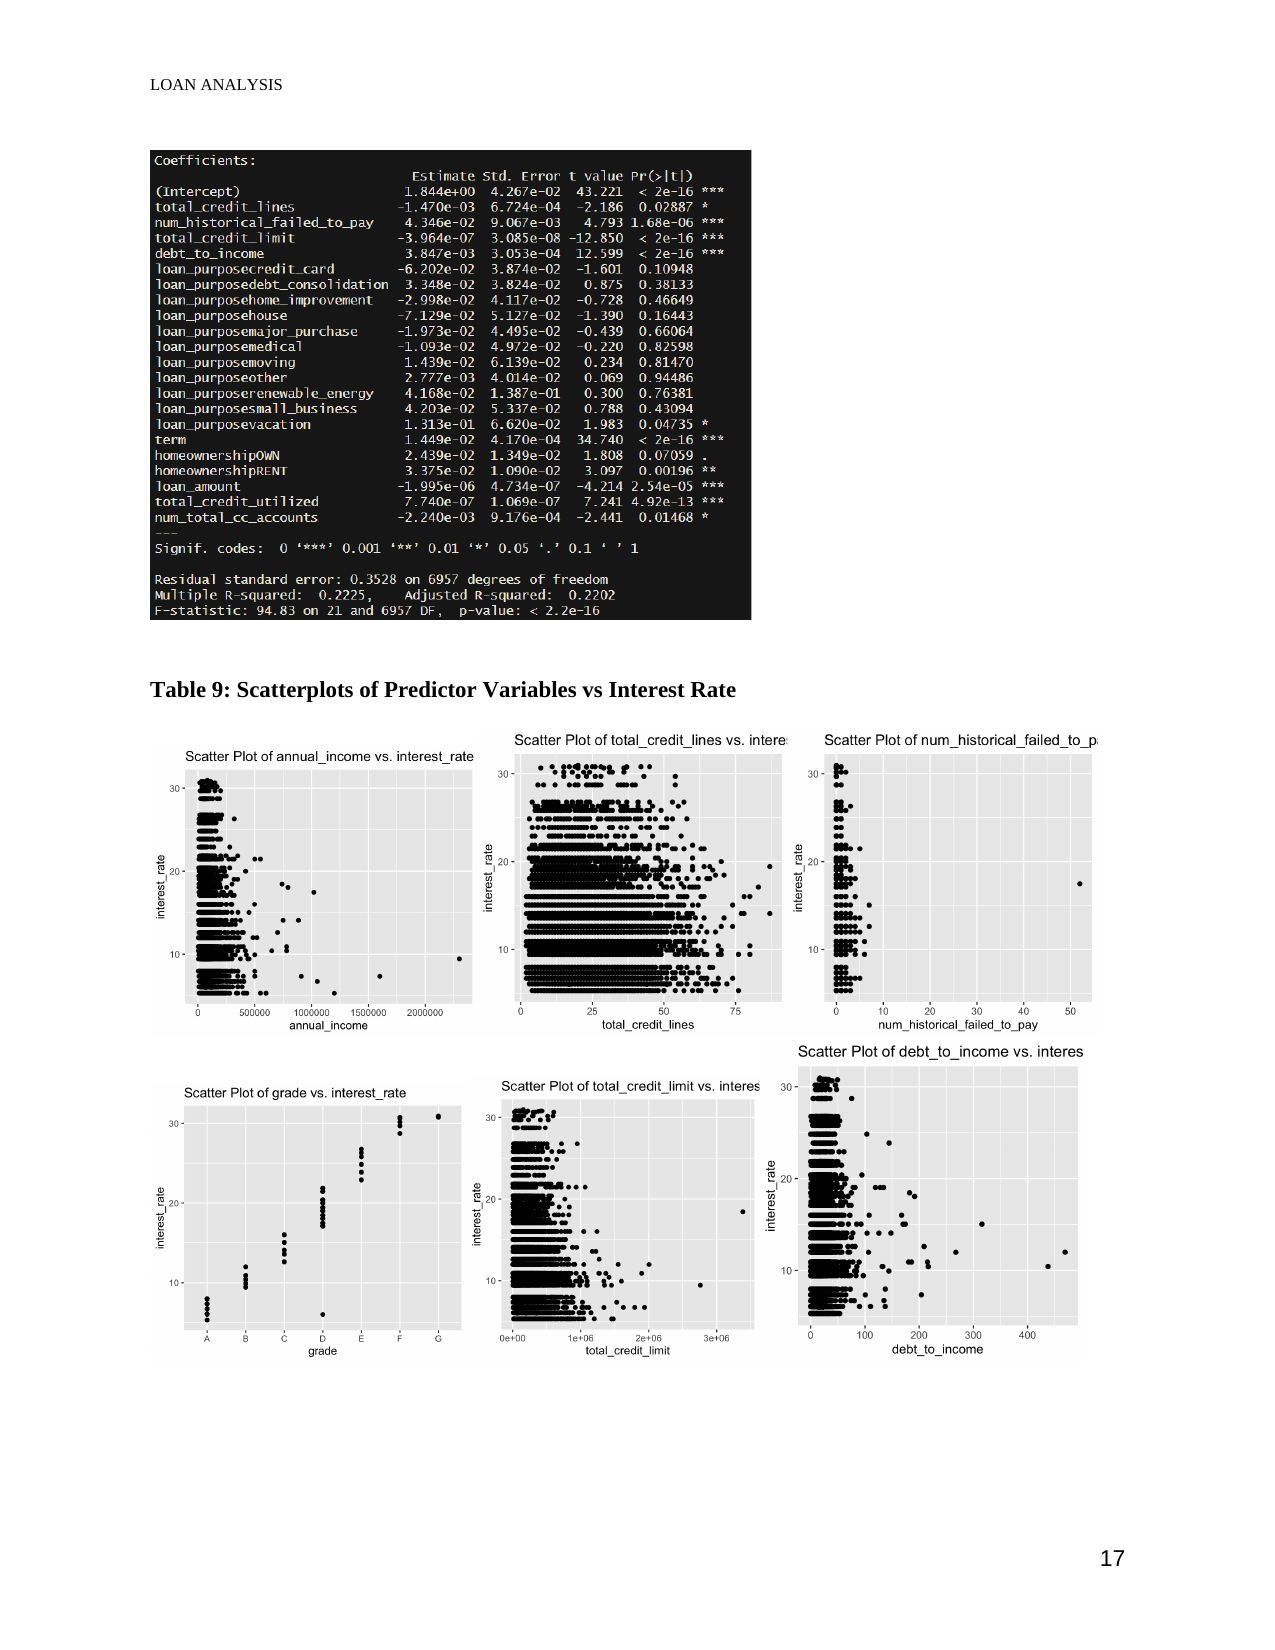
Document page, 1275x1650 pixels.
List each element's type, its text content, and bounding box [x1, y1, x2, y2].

text Table 9: Scatterplots of Predictor Variables vs Interest Rate [150, 676, 1125, 702]
picture [150, 728, 1098, 1037]
picture [150, 150, 752, 620]
picture [150, 1040, 1084, 1362]
